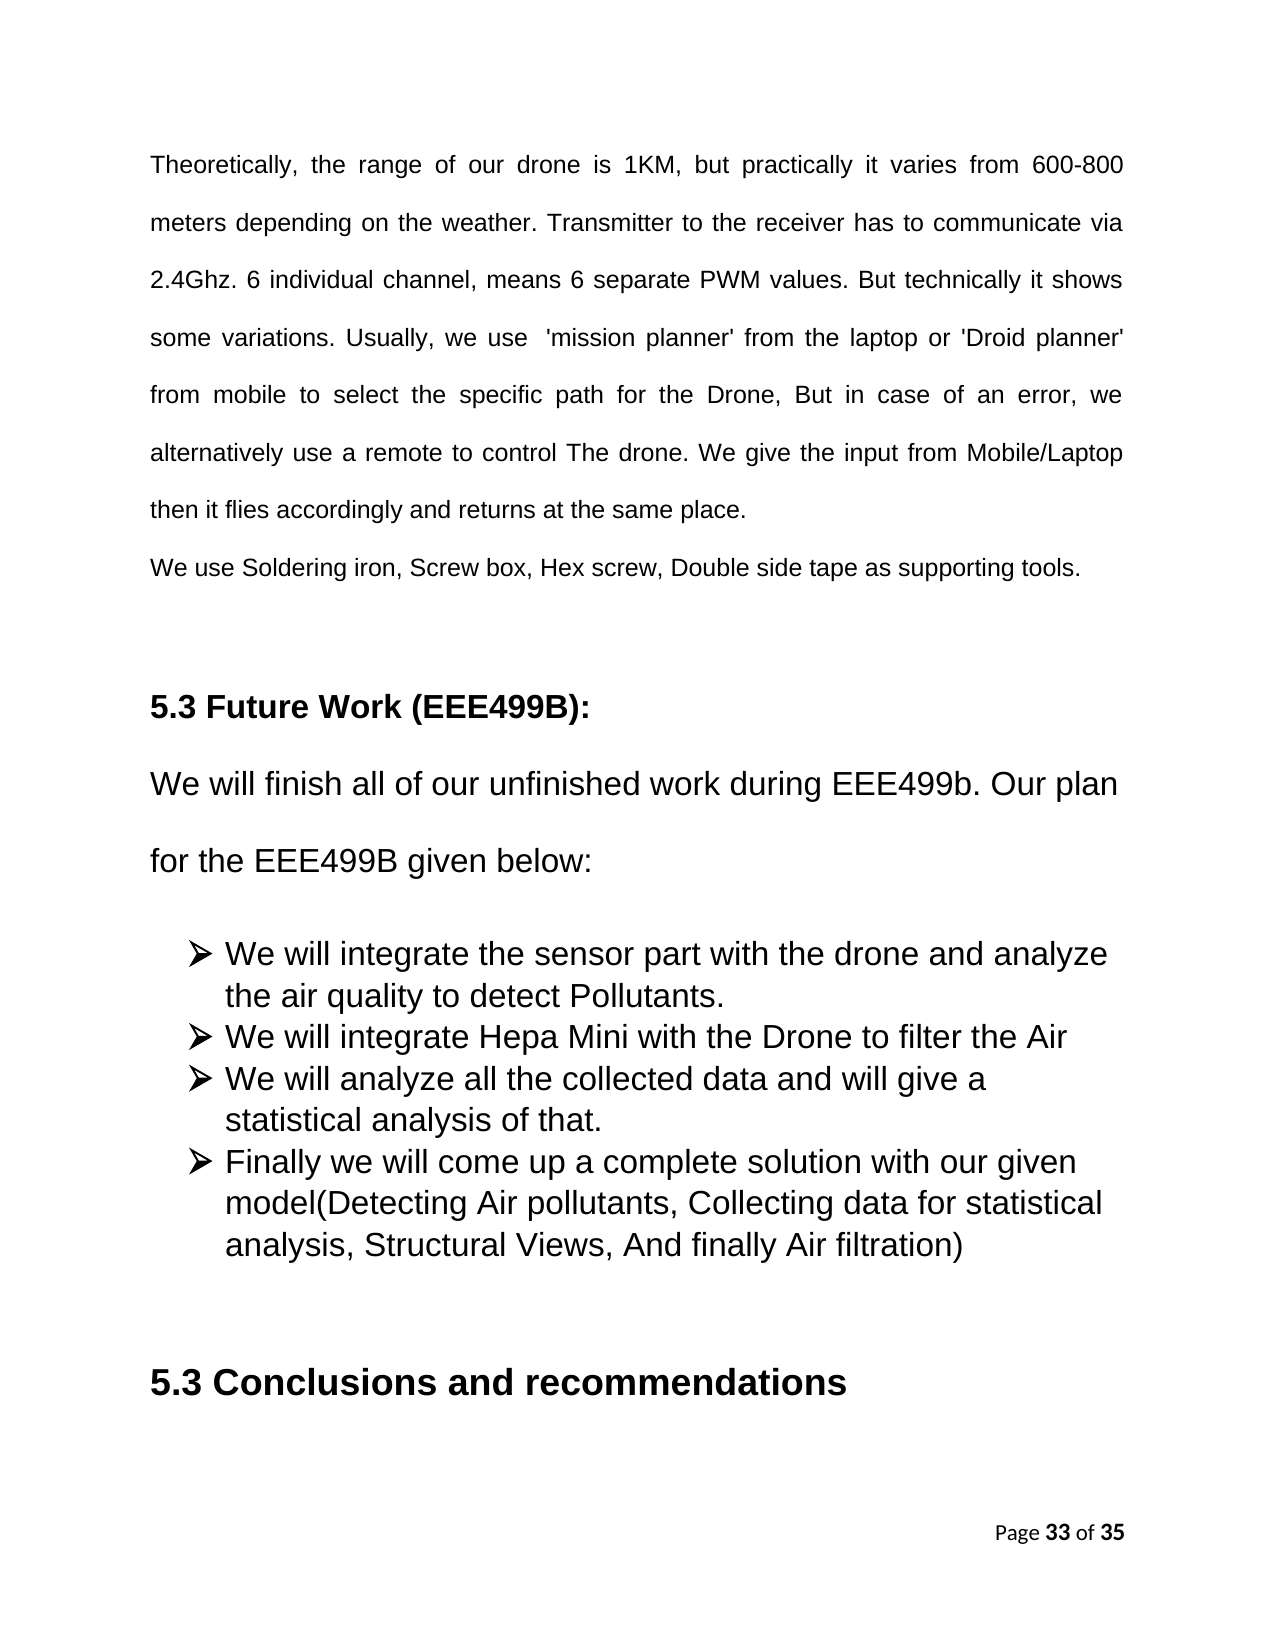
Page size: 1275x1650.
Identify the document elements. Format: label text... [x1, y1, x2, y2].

text We will finish all of our unfinished work during EEE499b. Our plan for the EEE499B given below: [150, 764, 1125, 879]
text 5.3 Future Work (EEE499B): [150, 687, 1125, 725]
list We will integrate Hepa Mini with the Drone to filter the Air [187, 1017, 1125, 1056]
list We will analyze all the collected data and will give a statistical analysis of that. [187, 1059, 1125, 1139]
text We use Soldering iron, Screw box, Hex screw, Double side tape as supporting tools. [150, 552, 1125, 581]
text Theoretically, the range of our drone is 1KM, but practically it varies from 600-800 meters depending on the weather. Transmitter to the receiver has to communicate via 2.4Ghz. 6 individual channel, means 6 separate PWM values. But technically it shows some variations. Usually, we use 'mission planner' from the laptop or 'Droid planner' from mobile to select the specific path for the Drone, But in case of an error, we alternatively use a remote to control The drone. We give the input from Mobile/Laptop then it flies accordingly and returns at the same place. [150, 150, 1125, 524]
list Finally we will come up a complete solution with our given model(Detecting Air pollutants, Collecting data for statistical analysis, Structural Views, And finally Air filtration) [187, 1142, 1125, 1263]
text 5.3 Conclusions and recommendations [150, 1360, 1125, 1403]
list We will integrate the sensor part with the drone and analyze the air quality to detect Pollutants. [187, 934, 1125, 1014]
